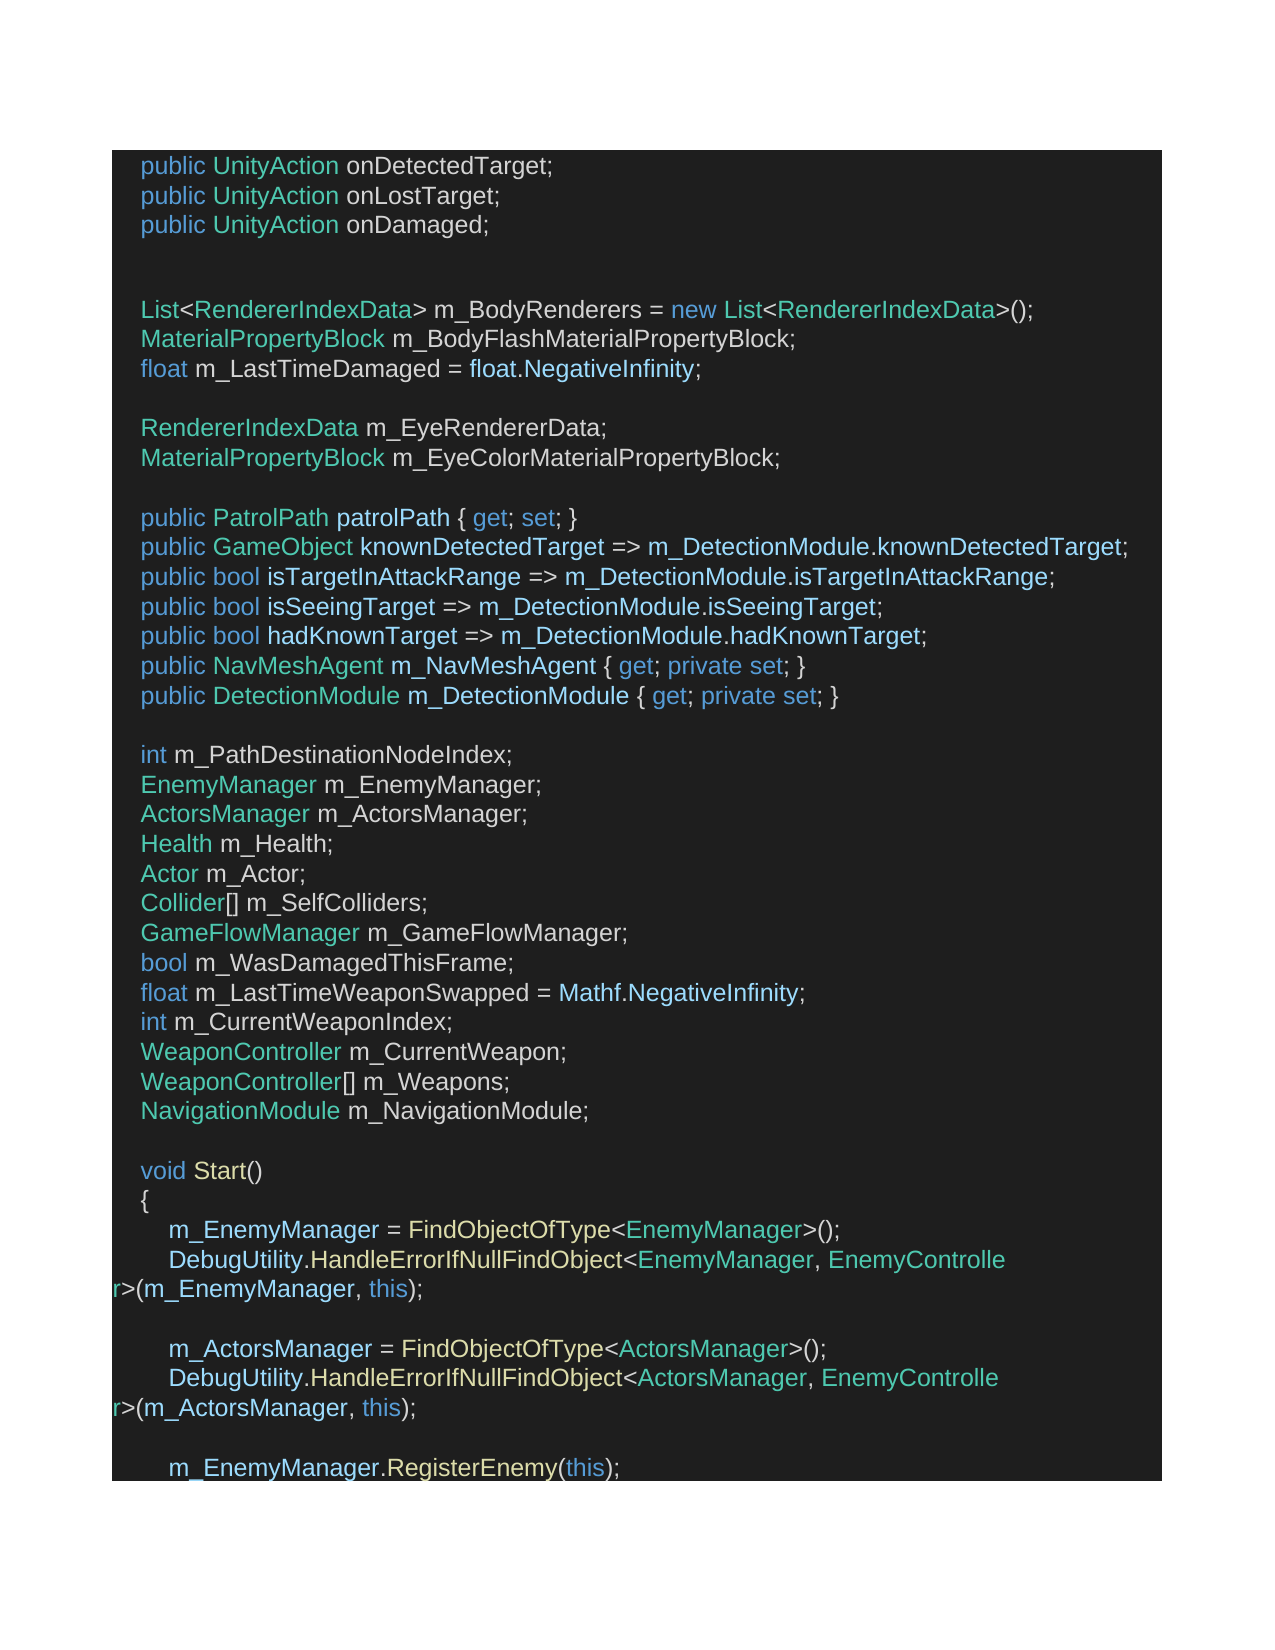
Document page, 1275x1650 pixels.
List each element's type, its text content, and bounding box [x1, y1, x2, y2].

text Actor m_Actor; [112, 858, 1162, 887]
text ActorsManager m_ActorsManager; [112, 798, 1162, 828]
text float m_LastTimeWeaponSwapped = Mathf.NegativeInfinity; [112, 977, 1162, 1006]
text public DetectionModule m_DetectionModule { get; private set; } [112, 680, 1162, 709]
text DebugUtility.HandleErrorIfNullFindObject<ActorsManager, EnemyController>(m_ActorsManager, this); [112, 1362, 1162, 1422]
text public GameObject knownDetectedTarget => m_DetectionModule.knownDetectedTarget; [112, 531, 1162, 561]
text Health m_Health; [112, 828, 1162, 858]
text WeaponController[] m_Weapons; [112, 1066, 1162, 1095]
text public NavMeshAgent m_NavMeshAgent { get; private set; } [112, 650, 1162, 680]
text m_EnemyManager.RegisterEnemy(this); [112, 1452, 1162, 1481]
text public UnityAction onDamaged; [112, 209, 1162, 239]
text List<RendererIndexData> m_BodyRenderers = new List<RendererIndexData>(); [112, 294, 1162, 323]
text RendererIndexData m_EyeRendererData; [112, 412, 1162, 442]
text WeaponController m_CurrentWeapon; [112, 1036, 1162, 1066]
text int m_PathDestinationNodeIndex; [112, 739, 1162, 769]
text public UnityAction onLostTarget; [112, 180, 1162, 209]
text bool m_WasDamagedThisFrame; [112, 947, 1162, 977]
text GameFlowManager m_GameFlowManager; [112, 917, 1162, 947]
text public bool hadKnownTarget => m_DetectionModule.hadKnownTarget; [112, 620, 1162, 650]
text m_EnemyManager = FindObjectOfType<EnemyManager>(); [112, 1214, 1162, 1244]
text MaterialPropertyBlock m_EyeColorMaterialPropertyBlock; [112, 442, 1162, 472]
text void Start() [112, 1155, 1162, 1184]
text int m_CurrentWeaponIndex; [112, 1006, 1162, 1036]
text Collider[] m_SelfColliders; [112, 887, 1162, 917]
text float m_LastTimeDamaged = float.NegativeInfinity; [112, 353, 1162, 383]
text public PatrolPath patrolPath { get; set; } [112, 502, 1162, 531]
text { [112, 1184, 1162, 1214]
text NavigationModule m_NavigationModule; [112, 1095, 1162, 1125]
text EnemyManager m_EnemyManager; [112, 769, 1162, 798]
text m_ActorsManager = FindObjectOfType<ActorsManager>(); [112, 1333, 1162, 1362]
text public bool isTargetInAttackRange => m_DetectionModule.isTargetInAttackRange; [112, 561, 1162, 591]
text public bool isSeeingTarget => m_DetectionModule.isSeeingTarget; [112, 591, 1162, 620]
text MaterialPropertyBlock m_BodyFlashMaterialPropertyBlock; [112, 323, 1162, 353]
text DebugUtility.HandleErrorIfNullFindObject<EnemyManager, EnemyController>(m_EnemyManager, this); [112, 1244, 1162, 1303]
text public UnityAction onDetectedTarget; [112, 150, 1162, 180]
